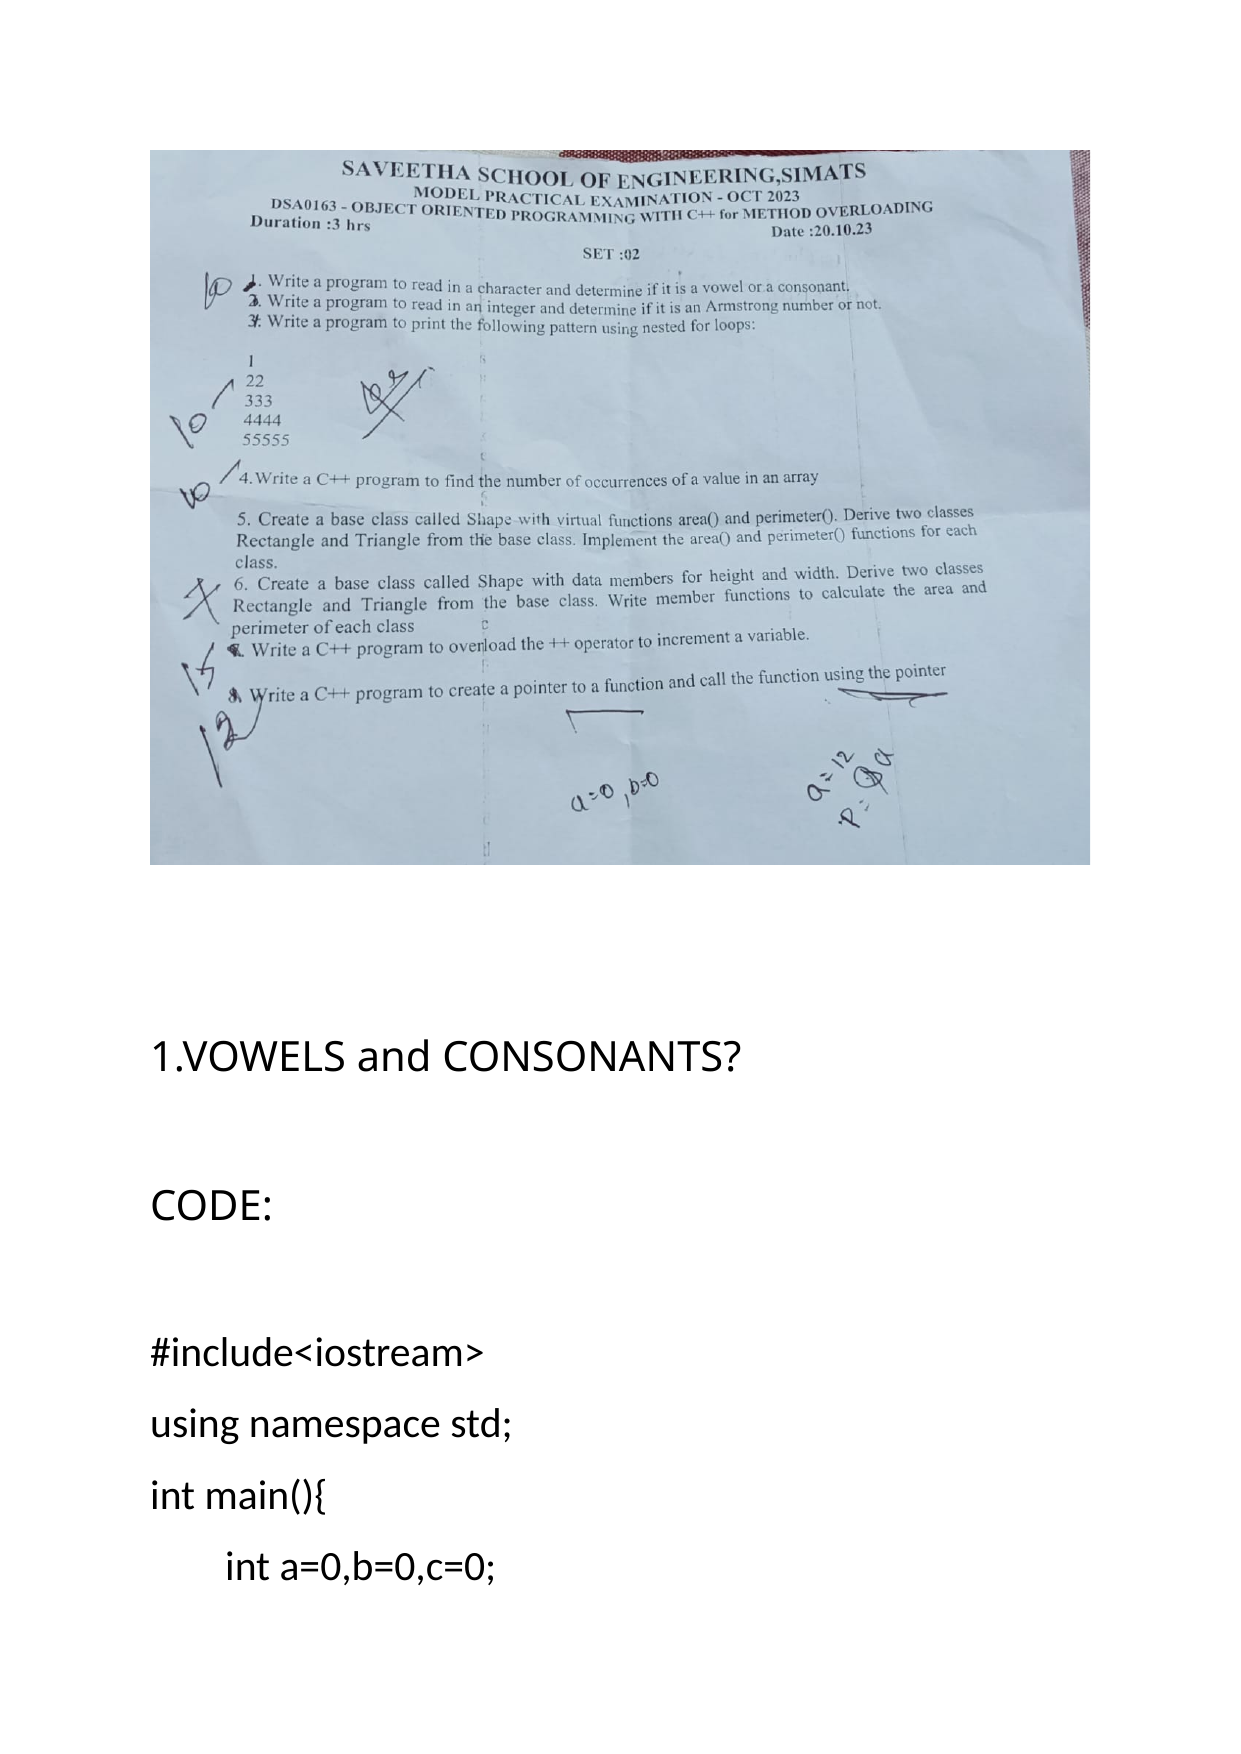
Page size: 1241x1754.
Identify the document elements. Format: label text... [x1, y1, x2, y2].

text int main(){ [150, 1469, 1090, 1519]
text CODE: [150, 1176, 1090, 1233]
text using namespace std; [150, 1397, 1090, 1448]
text 1.VOWELS and CONSONANTS? [150, 1027, 1090, 1083]
text int a=0,b=0,c=0; [150, 1540, 1090, 1591]
text #include<iostream> [150, 1326, 1090, 1376]
picture [150, 150, 1091, 865]
